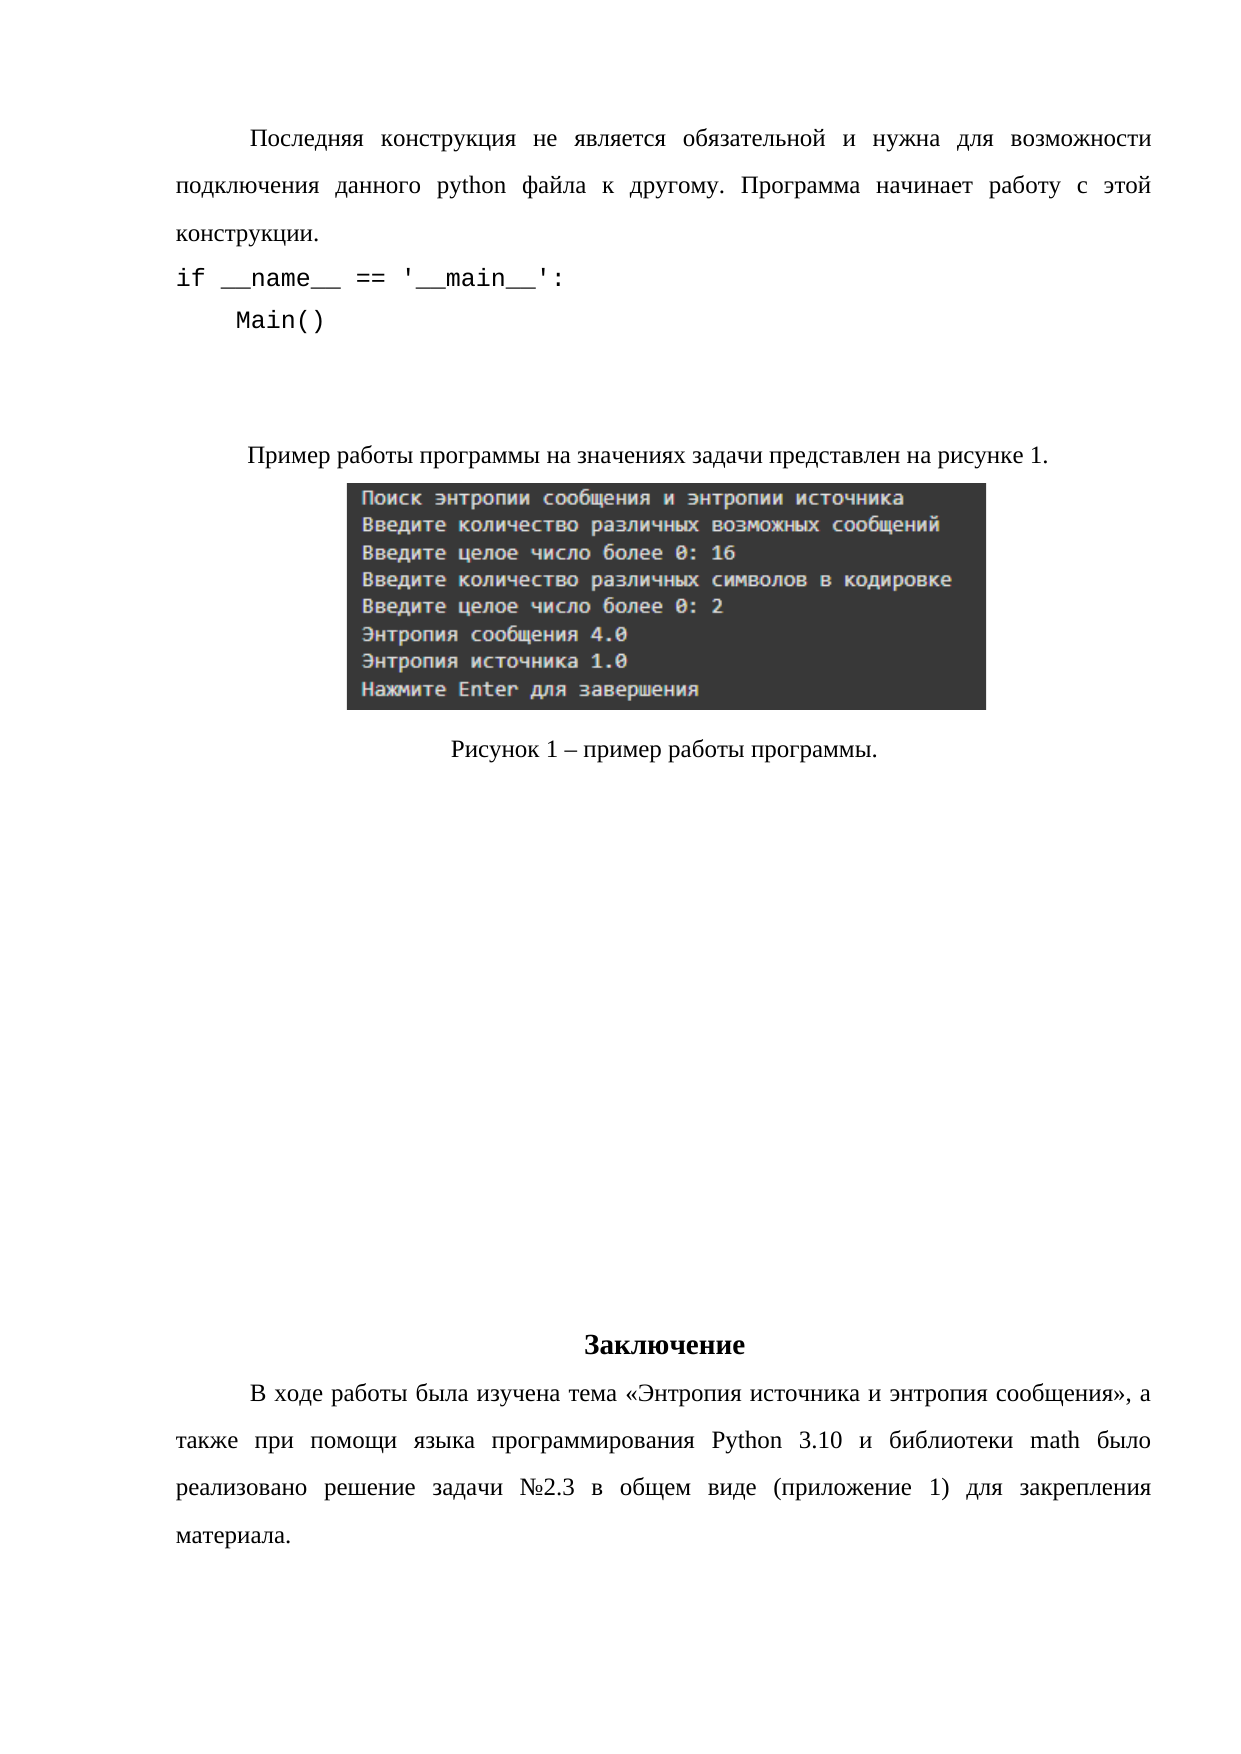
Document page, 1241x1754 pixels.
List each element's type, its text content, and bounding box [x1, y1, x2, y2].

text if __name__ == '__main__': [176, 266, 1109, 294]
picture [345, 483, 985, 708]
text Main() [176, 308, 1109, 336]
text Пример работы программы на значениях задачи представлен на рисунке 1. [176, 440, 1152, 469]
subtitle Заключение [251, 1327, 1078, 1361]
text В ходе работы была изучена тема «Энтропия источника и энтропия сообщения», а также при помощи языка программирования Python 3.10 и библиотеки math было реализовано решение задачи №2.3 в общем виде (приложение 1) для закрепления материала. [176, 1378, 1152, 1548]
text Последняя конструкция не является обязательной и нужна для возможности подключения данного python файла к другому. Программа начинает работу с этой конструкции. [176, 123, 1152, 247]
